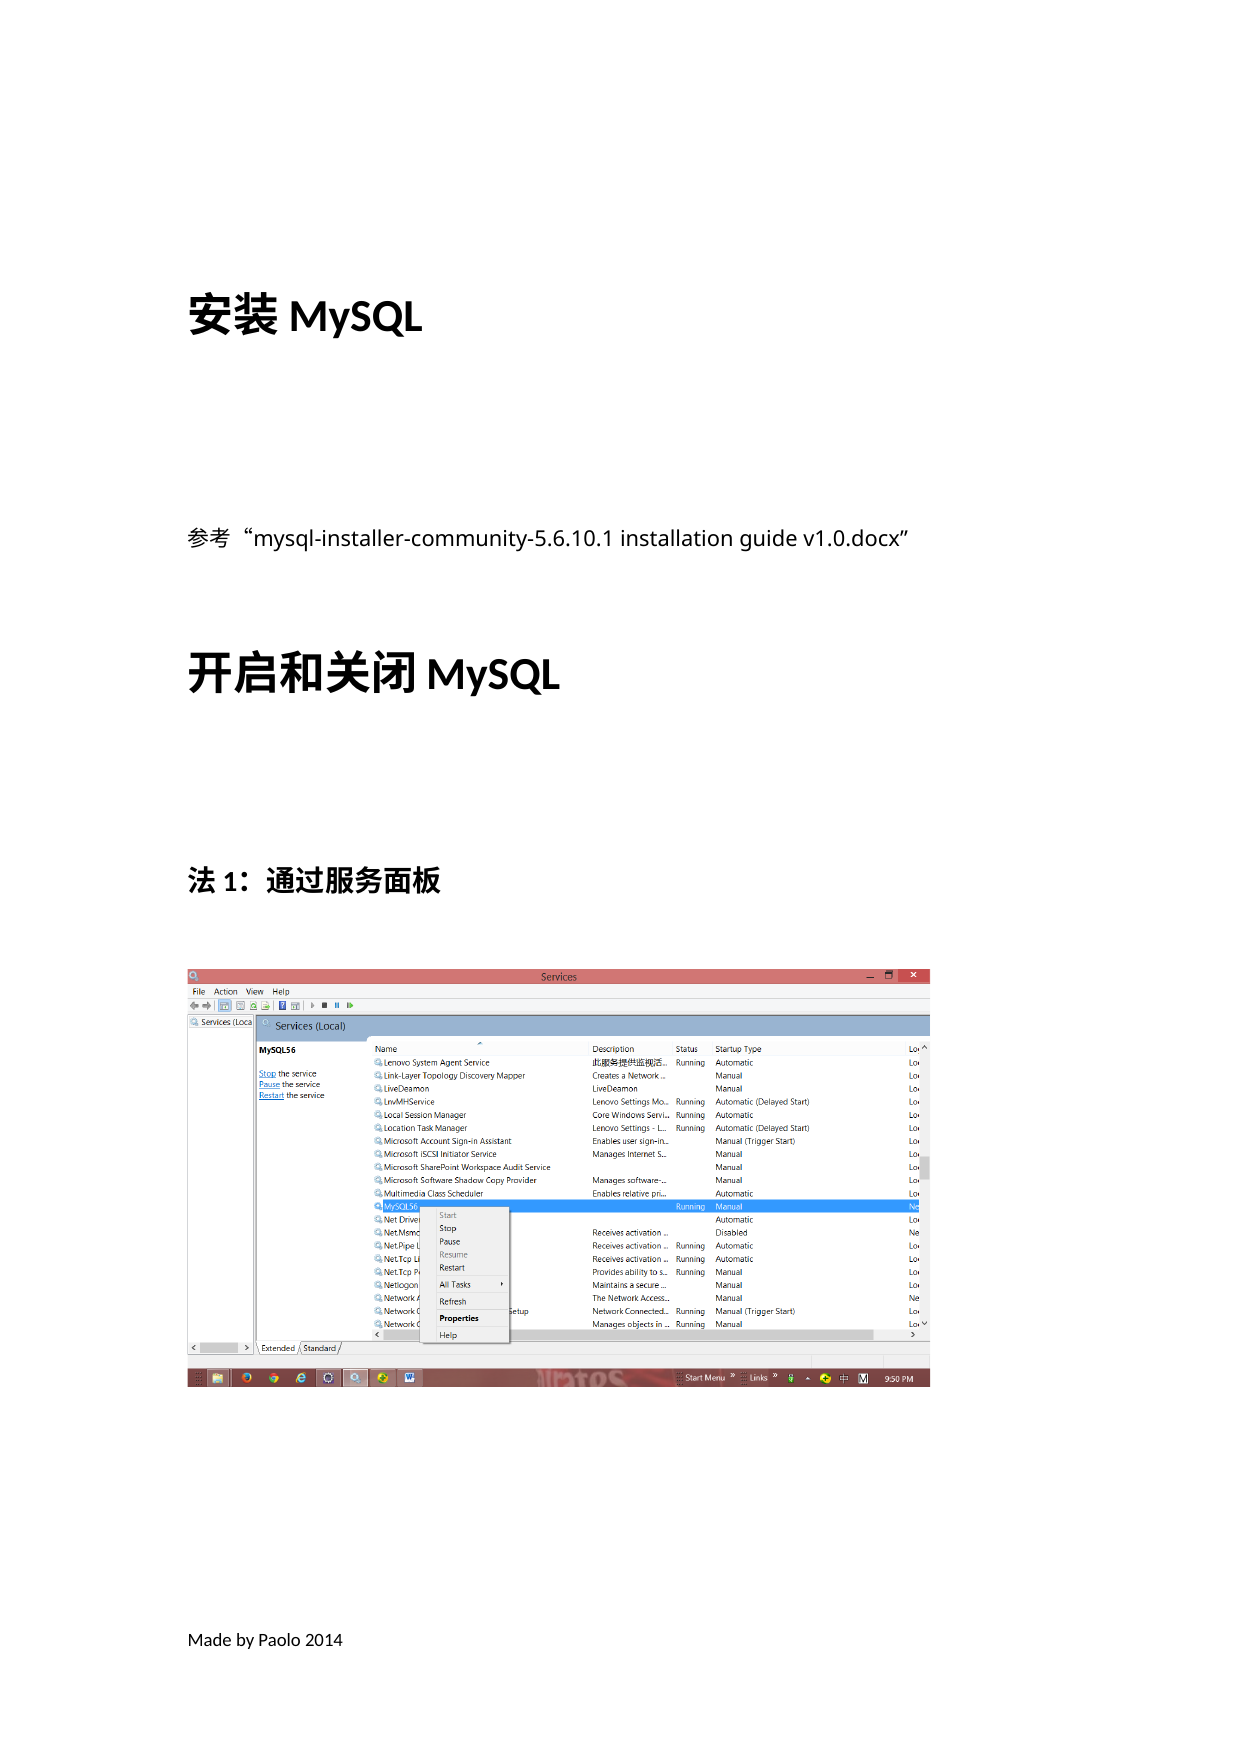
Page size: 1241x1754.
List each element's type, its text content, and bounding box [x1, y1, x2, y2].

subtitle 开启和关闭MySQL [187, 621, 1053, 718]
picture [187, 969, 931, 1387]
subtitle 安装MySQL [187, 262, 1053, 360]
subtitle 法1：通过服务面板 [187, 846, 1053, 911]
text 参考“mysql-installer-community-5.6.10.1 installation guide v1.0.docx” [187, 520, 1053, 553]
